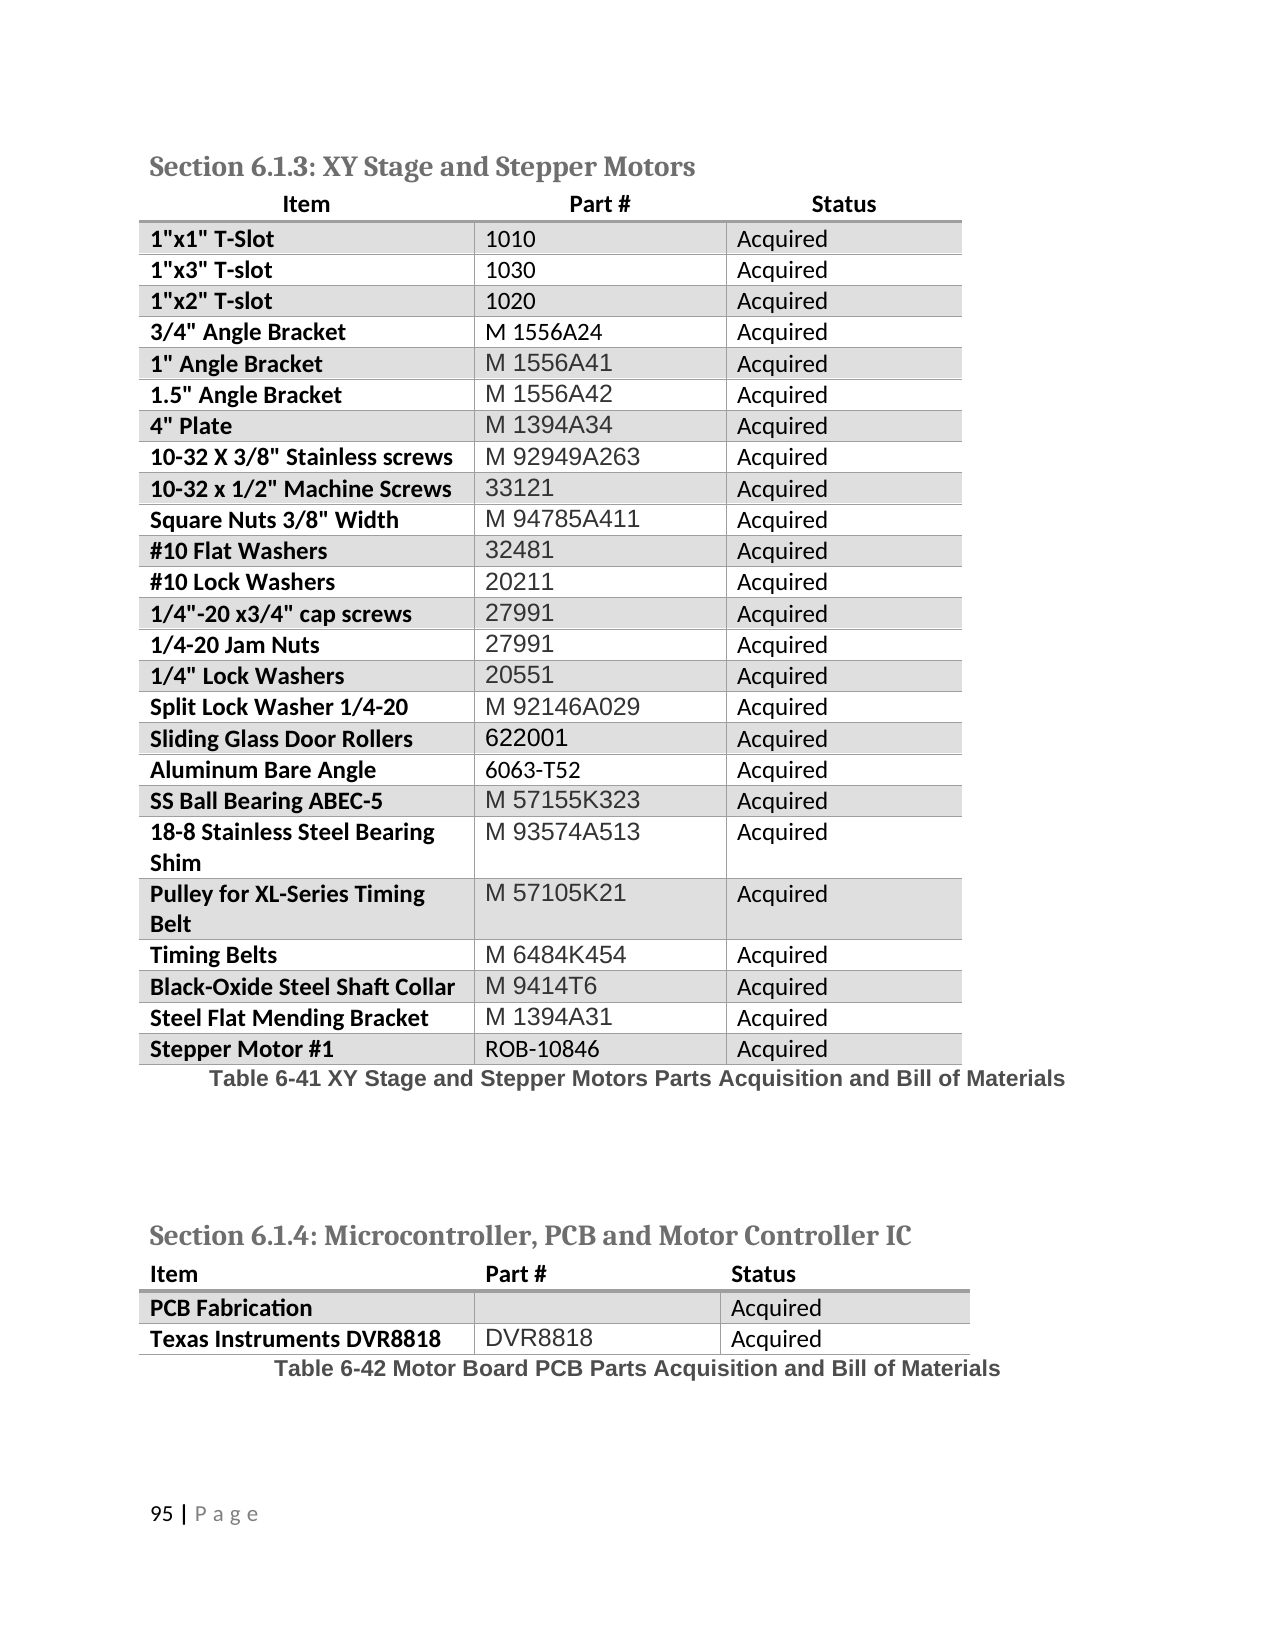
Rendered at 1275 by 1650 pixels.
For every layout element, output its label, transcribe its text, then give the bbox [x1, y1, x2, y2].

table_cell Acquired [727, 630, 962, 660]
table_cell 4" Plate [139, 411, 474, 441]
table_cell 1" Angle Bracket [139, 348, 474, 378]
subtitle Section 6.1.3: XY Stage and Stepper Motors [150, 150, 1125, 183]
table_cell 33121 [475, 473, 726, 503]
table_cell Acquired [727, 536, 962, 566]
table_cell Acquired [727, 505, 962, 535]
table_header Item [139, 189, 474, 220]
table_cell 1010 [475, 223, 726, 253]
table_cell #10 Lock Washers [139, 567, 474, 597]
table_cell 10-32 x 1/2" Machine Screws [139, 473, 474, 503]
table_cell M 1394A34 [475, 411, 726, 441]
table_cell 1/4" Lock Washers [139, 661, 474, 691]
table_cell [475, 1293, 720, 1323]
table_cell 1020 [475, 286, 726, 316]
table_cell Black-Oxide Steel Shaft Collar [139, 971, 474, 1002]
table_cell Acquired [721, 1293, 970, 1323]
table_cell M 94785A411 [475, 505, 726, 535]
table_header Status [726, 189, 962, 220]
table_cell 3/4" Angle Bracket [139, 317, 474, 347]
table_cell Acquired [727, 348, 962, 378]
table_cell Pulley for XL-Series Timing Belt [139, 879, 474, 939]
table_cell 1.5" Angle Bracket [139, 380, 474, 410]
table_cell M 1394A31 [475, 1003, 726, 1033]
table_cell M 1556A24 [475, 317, 726, 347]
table_cell M 6484K454 [475, 940, 726, 970]
table_header Status [720, 1258, 970, 1289]
table_header Item [139, 1258, 474, 1289]
table_header Part # [474, 189, 726, 220]
table_cell Sliding Glass Door Rollers [139, 723, 474, 753]
table_cell M 92146A029 [475, 692, 726, 722]
table_cell 1/4"-20 x3/4" cap screws [139, 598, 474, 628]
subtitle Section 6.1.4: Microcontroller, PCB and Motor Controller IC [150, 1219, 1125, 1253]
table_cell Acquired [727, 598, 962, 628]
table_cell 1030 [475, 255, 726, 285]
table_cell Acquired [727, 786, 962, 816]
table_cell Aluminum Bare Angle [139, 755, 474, 785]
table_cell Acquired [727, 1003, 962, 1033]
table_cell Acquired [727, 971, 962, 1002]
table_cell 1"x1" T-Slot [139, 223, 474, 253]
table_cell 27991 [475, 630, 726, 660]
table_cell 20551 [475, 661, 726, 691]
table_cell Acquired [727, 317, 962, 347]
table_cell Acquired [727, 255, 962, 285]
table_cell M 9414T6 [475, 971, 726, 1002]
table_cell 18-8 Stainless Steel Bearing Shim [139, 817, 474, 877]
table_cell 20211 [475, 567, 726, 597]
table_cell Acquired [727, 692, 962, 722]
table_cell Acquired [727, 223, 962, 253]
table_cell ROB-10846 [475, 1034, 726, 1064]
table_cell Acquired [727, 723, 962, 753]
table_cell Split Lock Washer 1/4-20 [139, 692, 474, 722]
table_cell 6063-T52 [475, 755, 726, 785]
table_cell Stepper Motor #1 [139, 1034, 474, 1064]
table_cell Acquired [727, 817, 962, 877]
table_cell 622001 [475, 723, 726, 753]
table_cell Acquired [727, 940, 962, 970]
table_cell M 57155K323 [475, 786, 726, 816]
table_cell SS Ball Bearing ABEC-5 [139, 786, 474, 816]
table_cell M 1556A41 [475, 348, 726, 378]
table_cell Steel Flat Mending Bracket [139, 1003, 474, 1033]
table_cell Acquired [727, 567, 962, 597]
table_cell Square Nuts 3/8" Width [139, 505, 474, 535]
table_cell #10 Flat Washers [139, 536, 474, 566]
table_cell 1"x2" T-slot [139, 286, 474, 316]
table_cell Acquired [727, 473, 962, 503]
table_cell Acquired [727, 411, 962, 441]
table_cell 1"x3" T-slot [139, 255, 474, 285]
table_cell PCB Fabrication [139, 1293, 474, 1323]
table_cell 32481 [475, 536, 726, 566]
table_cell 10-32 X 3/8" Stainless screws [139, 442, 474, 472]
table_cell M 1556A42 [475, 380, 726, 410]
table_cell Acquired [727, 286, 962, 316]
table_cell 27991 [475, 598, 726, 628]
table_cell Timing Belts [139, 940, 474, 970]
table_cell M 57105K21 [475, 879, 726, 939]
table_cell Acquired [727, 879, 962, 939]
table_cell Acquired [727, 1034, 962, 1064]
table_header Part # [474, 1258, 720, 1289]
table_cell Acquired [727, 442, 962, 472]
table_cell Acquired [727, 661, 962, 691]
table_cell Acquired [727, 755, 962, 785]
table_cell 1/4-20 Jam Nuts [139, 630, 474, 660]
table_cell Texas Instruments DVR8818 [139, 1324, 474, 1354]
table_cell DVR8818 [475, 1324, 720, 1354]
table_cell Acquired [721, 1324, 970, 1354]
table_cell M 92949A263 [475, 442, 726, 472]
table_cell M 93574A513 [475, 817, 726, 877]
table_cell Acquired [727, 380, 962, 410]
